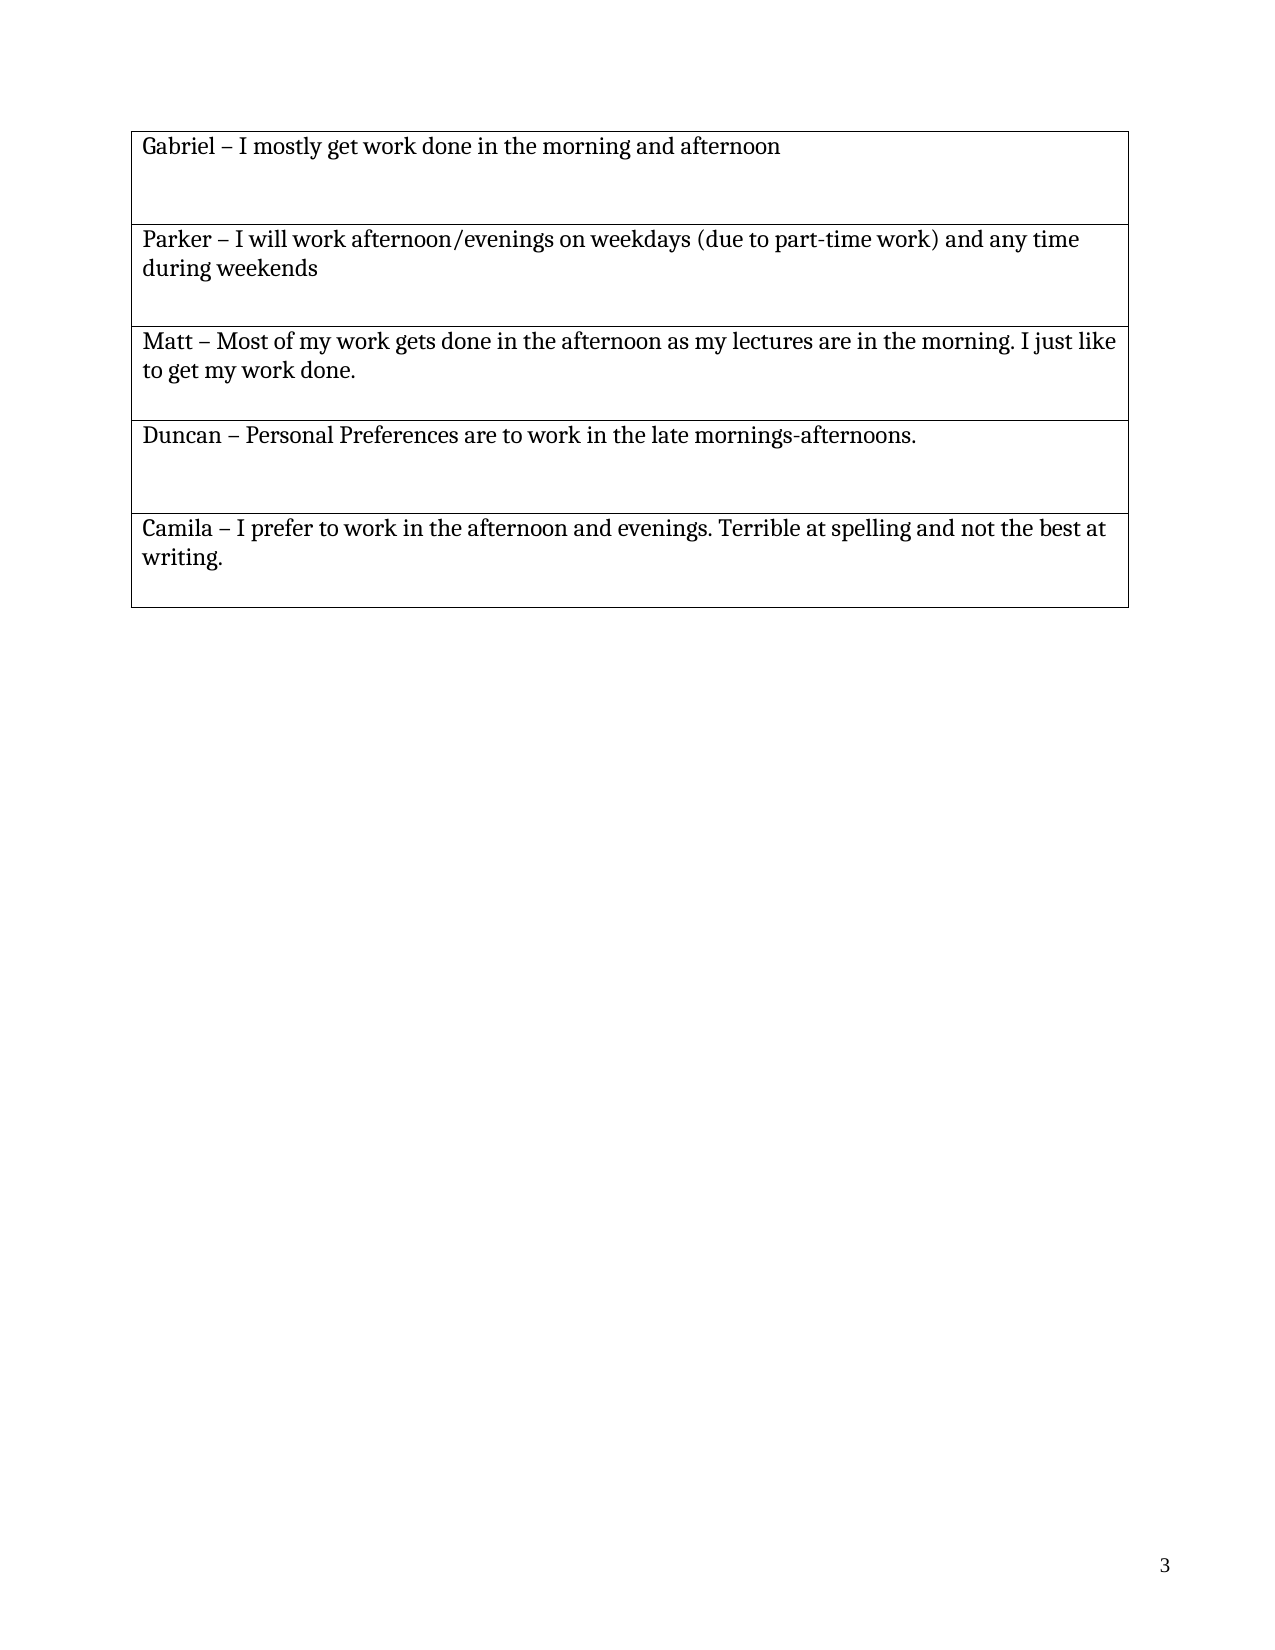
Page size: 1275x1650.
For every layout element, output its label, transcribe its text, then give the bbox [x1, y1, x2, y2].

table_cell Camila – I prefer to work in the afternoon and evenings. Terrible at spelling and not the best at writing. [132, 514, 1128, 607]
table_header Gabriel – I mostly get work done in the morning and afternoon [132, 132, 1128, 224]
table_cell Matt – Most of my work gets done in the afternoon as my lectures are in the morning. I just like to get my work done. [132, 327, 1128, 419]
table_cell Duncan – Personal Preferences are to work in the late mornings-afternoons. [132, 421, 1128, 513]
table_cell Parker – I will work afternoon/evenings on weekdays (due to part-time work) and any time during weekends [132, 225, 1128, 326]
